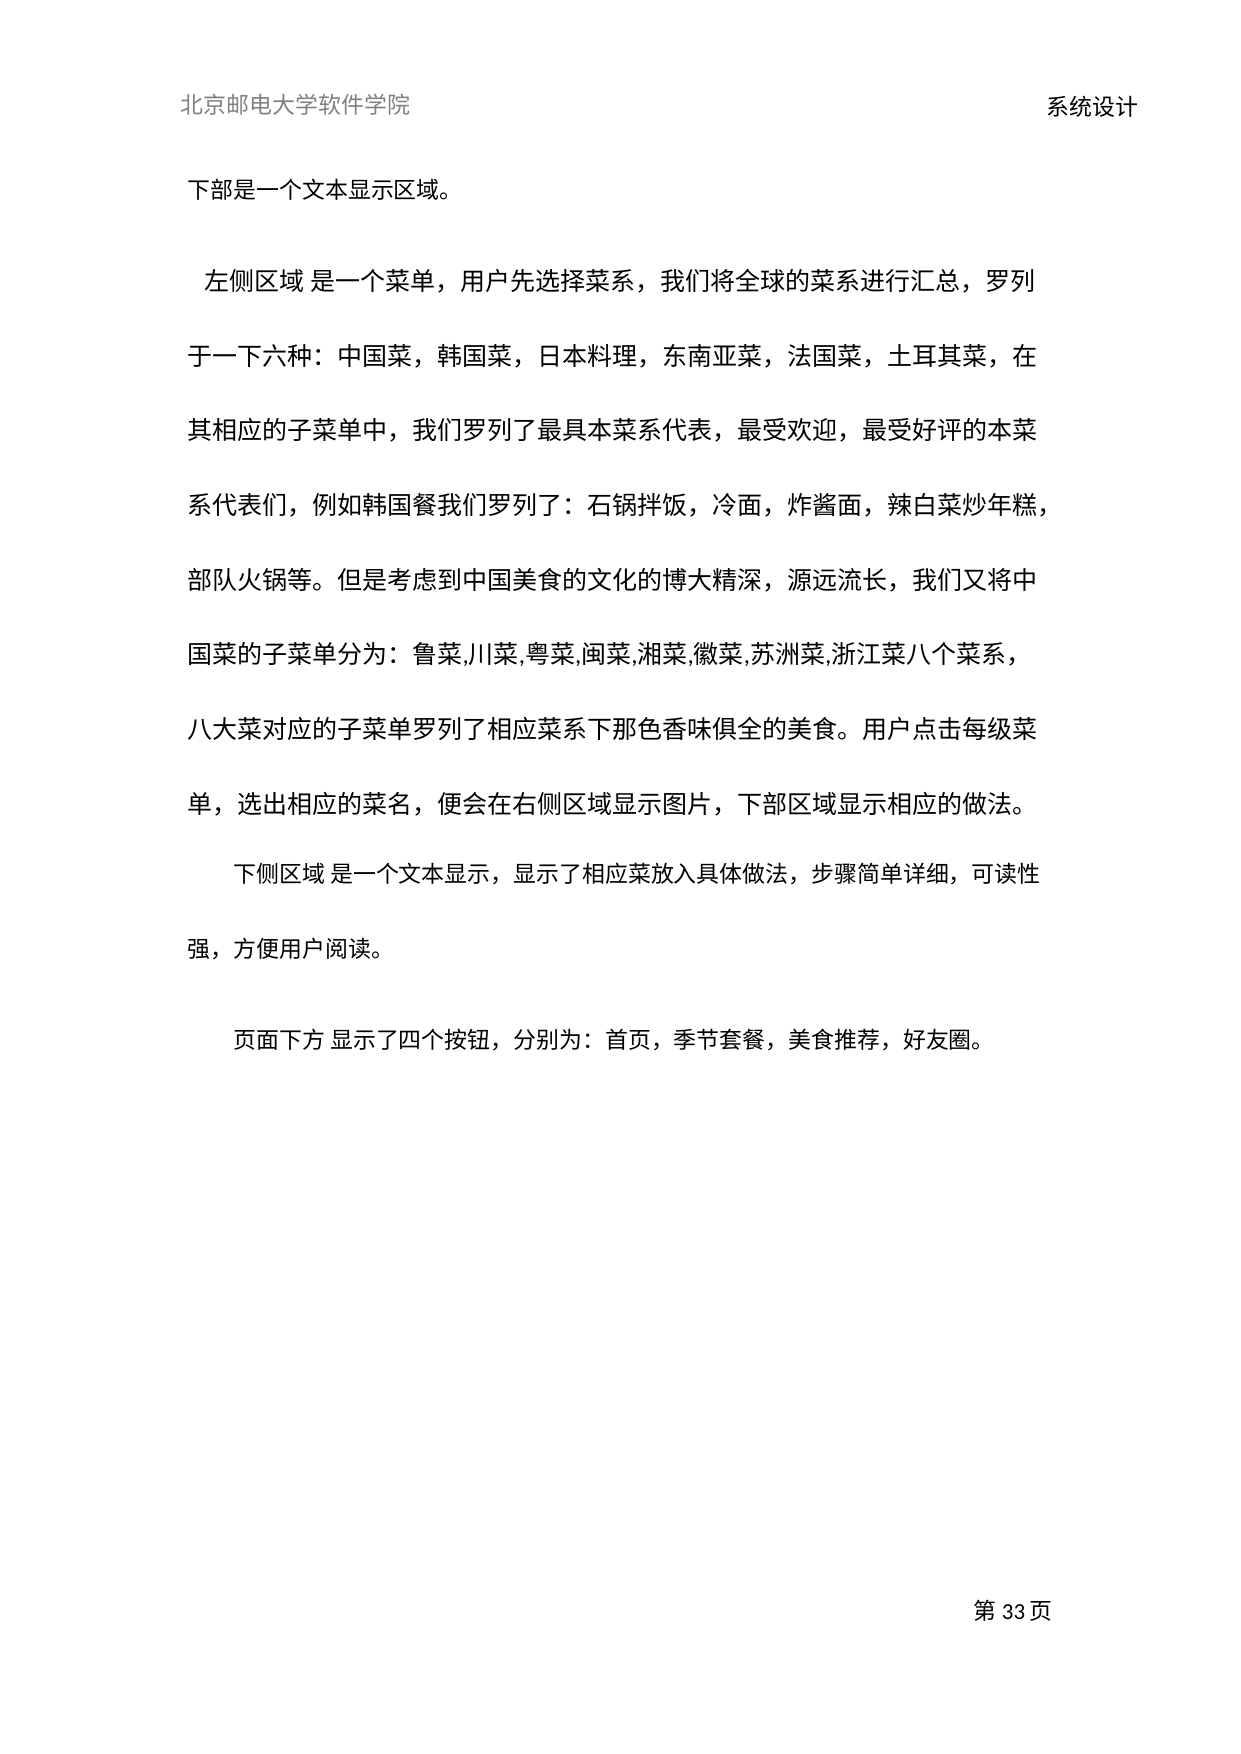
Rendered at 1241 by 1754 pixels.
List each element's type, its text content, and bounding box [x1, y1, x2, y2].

text 页面下方 显示了四个按钮，分别为：首页，季节套餐，美食推荐，好友圈。 [187, 1006, 1053, 1071]
text 左侧区域 是一个菜单，用户先选择菜系，我们将全球的菜系进行汇总，罗列于一下六种：中国菜，韩国菜，日本料理，东南亚菜，法国菜，土耳其菜，在其相应的子菜单中，我们罗列了最具本菜系代表，最受欢迎，最受好评的本菜系代表们，例如韩国餐我们罗列了：石锅拌饭，冷面，炸酱面，辣白菜炒年糕，部队火锅等。但是考虑到中国美食的文化的博大精深，源远流长，我们又将中国菜的子菜单分为：鲁菜,川菜,粤菜,闽菜,湘菜,徽菜,苏洲菜,浙江菜八个菜系，八大菜对应的子菜单罗列了相应菜系下那色香味俱全的美食。用户点击每级菜单，选出相应的菜名，便会在右侧区域显示图片，下部区域显示相应的做法。 [187, 247, 1053, 835]
text 页面中间 被划分为3个区域，左部是一个选择区域，右部是一个主图片显示区域，下部是一个文本显示区域。 [187, 156, 1053, 221]
text 下侧区域 是一个文本显示，显示了相应菜放入具体做法，步骤简单详细，可读性强，方便用户阅读。 [187, 840, 1053, 980]
